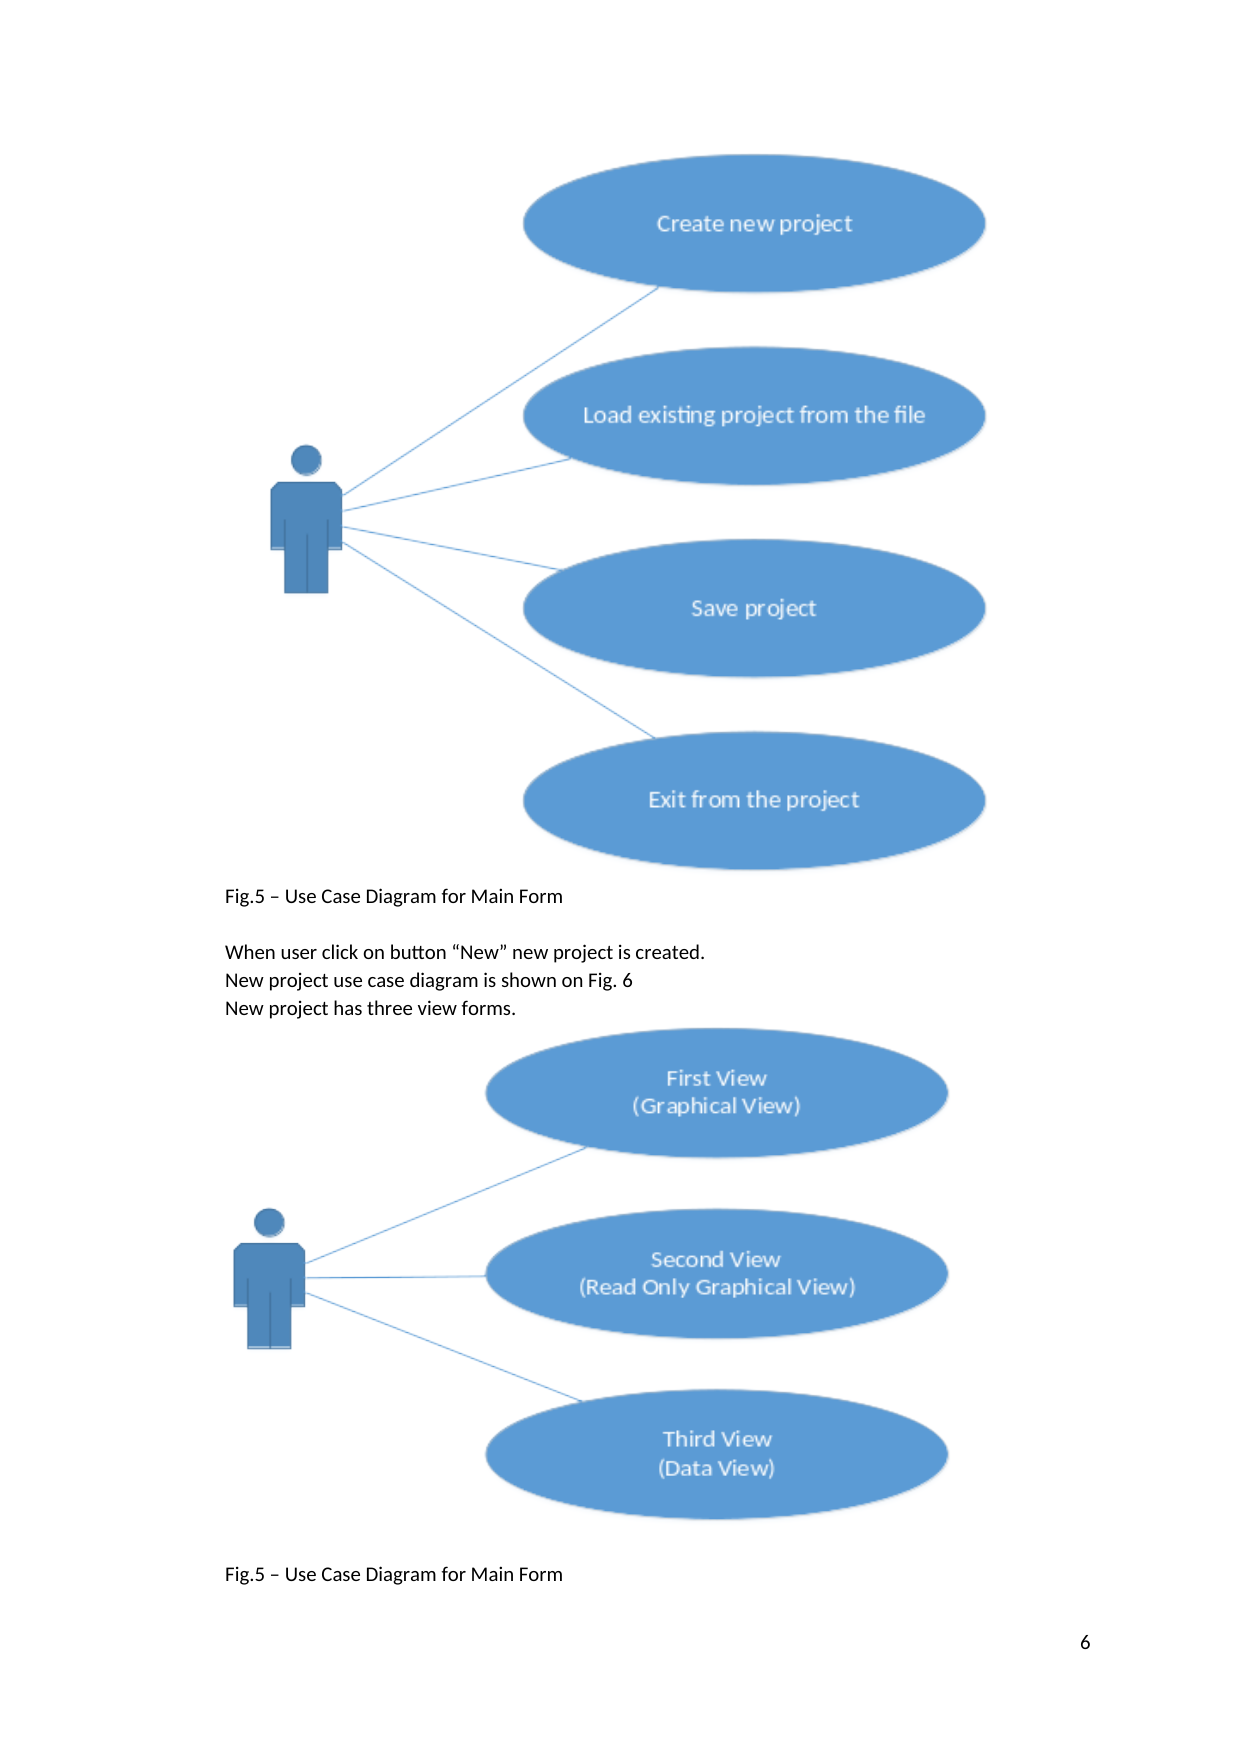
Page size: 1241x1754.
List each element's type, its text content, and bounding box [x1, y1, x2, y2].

list When user click on button “New” new project is created. [225, 939, 1090, 965]
list New project use case diagram is shown on Fig. 6 [225, 967, 1090, 993]
list Fig.5 – Use Case Diagram for Main Form [225, 884, 1090, 909]
list Fig.5 – Use Case Diagram for Main Form [225, 1561, 1090, 1586]
list New project has three view forms. [225, 995, 1090, 1021]
